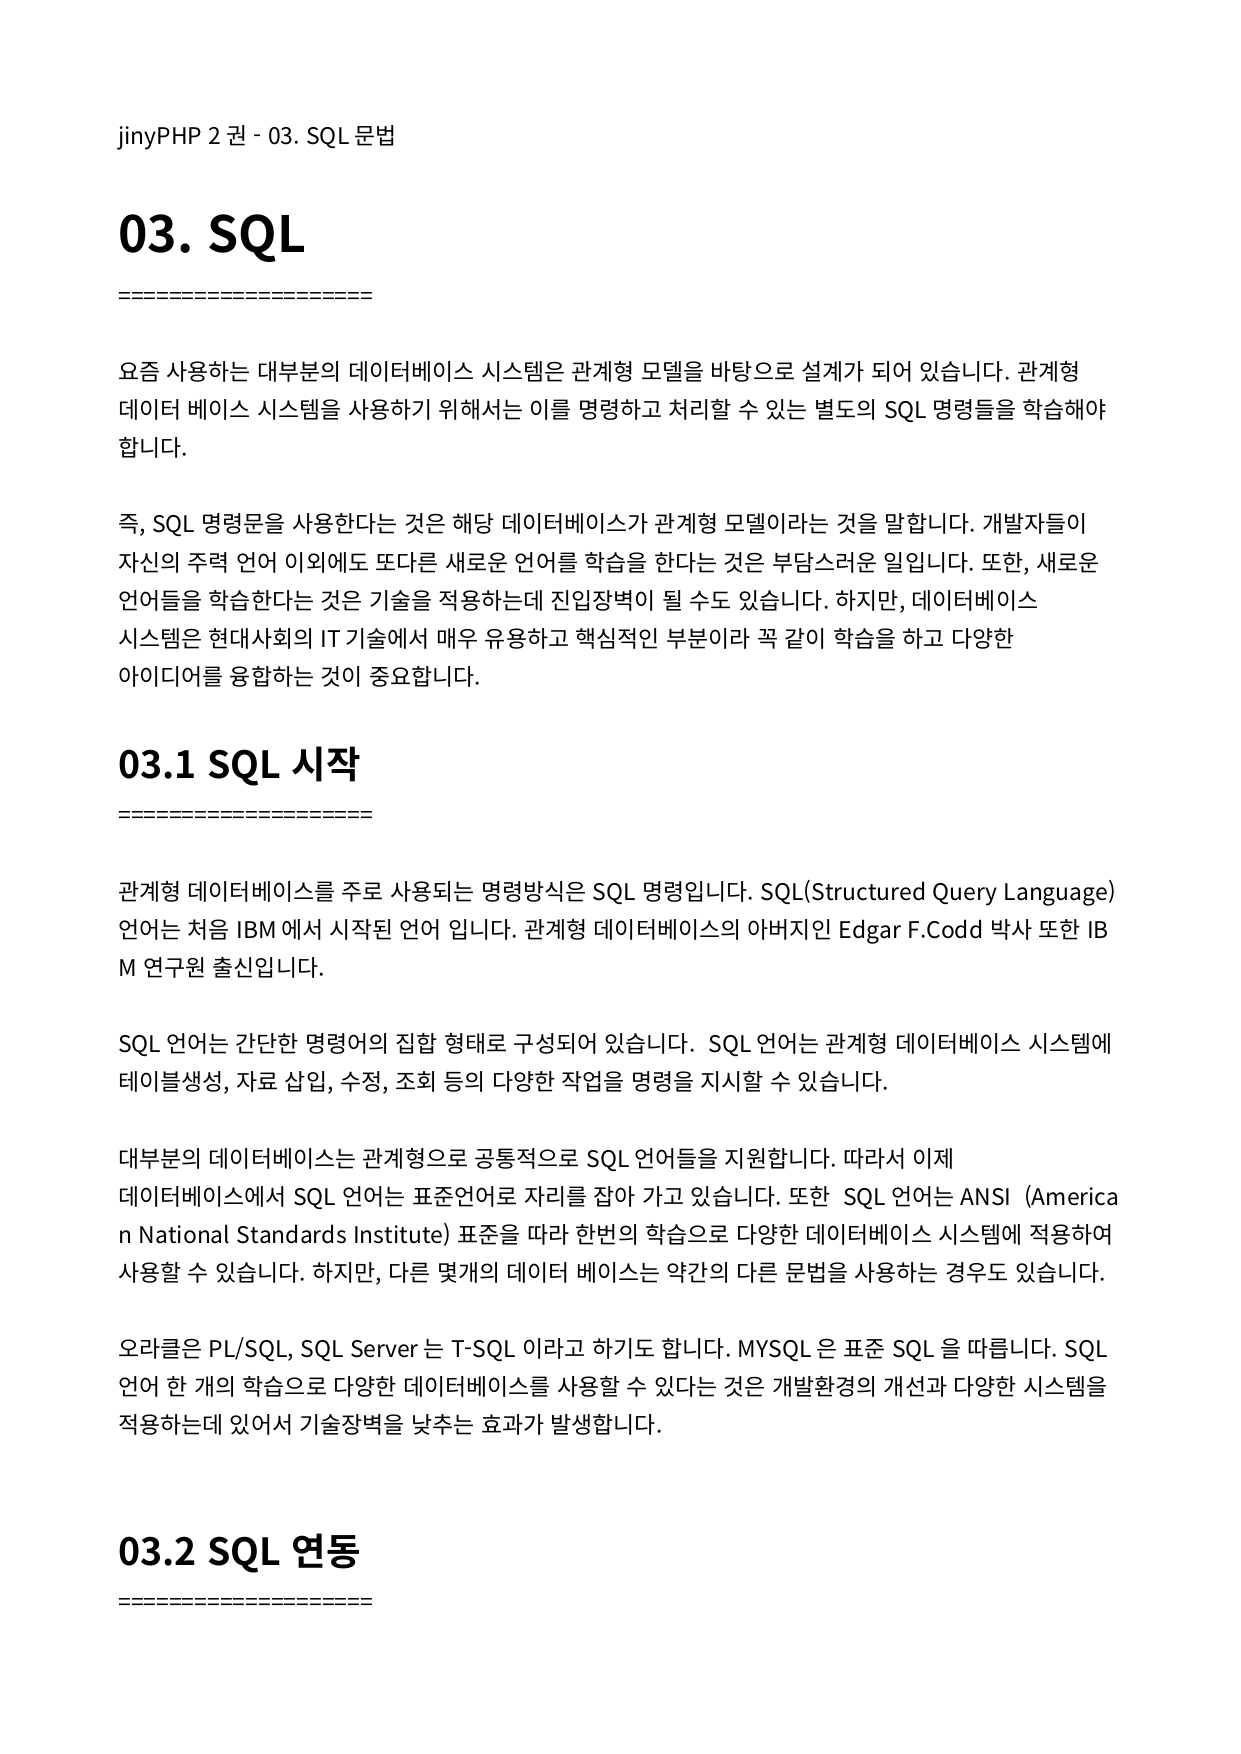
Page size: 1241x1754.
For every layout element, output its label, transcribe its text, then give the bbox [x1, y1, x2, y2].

text 오라클은 PL/SQL, SQL Server는 T-SQL 이라고 하기도 합니다. MYSQL은 표준 SQL을 따릅니다. SQL언어 한 개의 학습으로 다양한 데이터베이스를 사용할 수 있다는 것은 개발환경의 개선과 다양한 시스템을 적용하는데 있어서 기술장벽을 낮추는 효과가 발생합니다. [118, 1331, 1122, 1441]
text 관계형 데이터베이스를 주로 사용되는 명령방식은 SQL 명령입니다. SQL(Structured Query Language) 언어는 처음 IBM에서 시작된 언어 입니다. 관계형 데이터베이스의 아버지인 Edgar F.Codd 박사 또한 IBM 연구원 출신입니다. [118, 874, 1122, 983]
text 요즘 사용하는 대부분의 데이터베이스 시스템은 관계형 모델을 바탕으로 설계가 되어 있습니다. 관계형 데이터 베이스 시스템을 사용하기 위해서는 이를 명령하고 처리할 수 있는 별도의 SQL명령들을 학습해야 합니다. [118, 354, 1122, 463]
text 대부분의 데이터베이스는 관계형으로 공통적으로 SQL언어들을 지원합니다. 따라서 이제 데이터베이스에서 SQL 언어는 표준언어로 자리를 잡아 가고 있습니다. 또한 SQL언어는 ANSI (American National Standards Institute) 표준을 따라 한번의 학습으로 다양한 데이터베이스 시스템에 적용하여 사용할 수 있습니다. 하지만, 다른 몇개의 데이터 베이스는 약간의 다른 문법을 사용하는 경우도 있습니다. [118, 1141, 1122, 1288]
text 03.1 SQL 시작 [118, 735, 1122, 789]
text 03.2 SQL 연동 [118, 1522, 1122, 1576]
text 03. SQL [118, 194, 1122, 267]
text SQL언어는 간단한 명령어의 집합 형태로 구성되어 있습니다. SQL언어는 관계형 데이터베이스 시스템에 테이블생성, 자료 삽입, 수정, 조회 등의 다양한 작업을 명령을 지시할 수 있습니다. [118, 1026, 1122, 1097]
text ==================== [118, 1584, 1122, 1617]
text ==================== [118, 277, 1122, 311]
text 즉, SQL 명령문을 사용한다는 것은 해당 데이터베이스가 관계형 모델이라는 것을 말합니다. 개발자들이 자신의 주력 언어 이외에도 또다른 새로운 언어를 학습을 한다는 것은 부담스러운 일입니다. 또한, 새로운 언어들을 학습한다는 것은 기술을 적용하는데 진입장벽이 될 수도 있습니다. 하지만, 데이터베이스 시스템은 현대사회의 IT기술에서 매우 유용하고 핵심적인 부분이라 꼭 같이 학습을 하고 다양한 아이디어를 융합하는 것이 중요합니다. [118, 506, 1122, 692]
text ==================== [118, 797, 1122, 831]
text jinyPHP 2권 - 03. SQL문법 [118, 118, 1122, 151]
